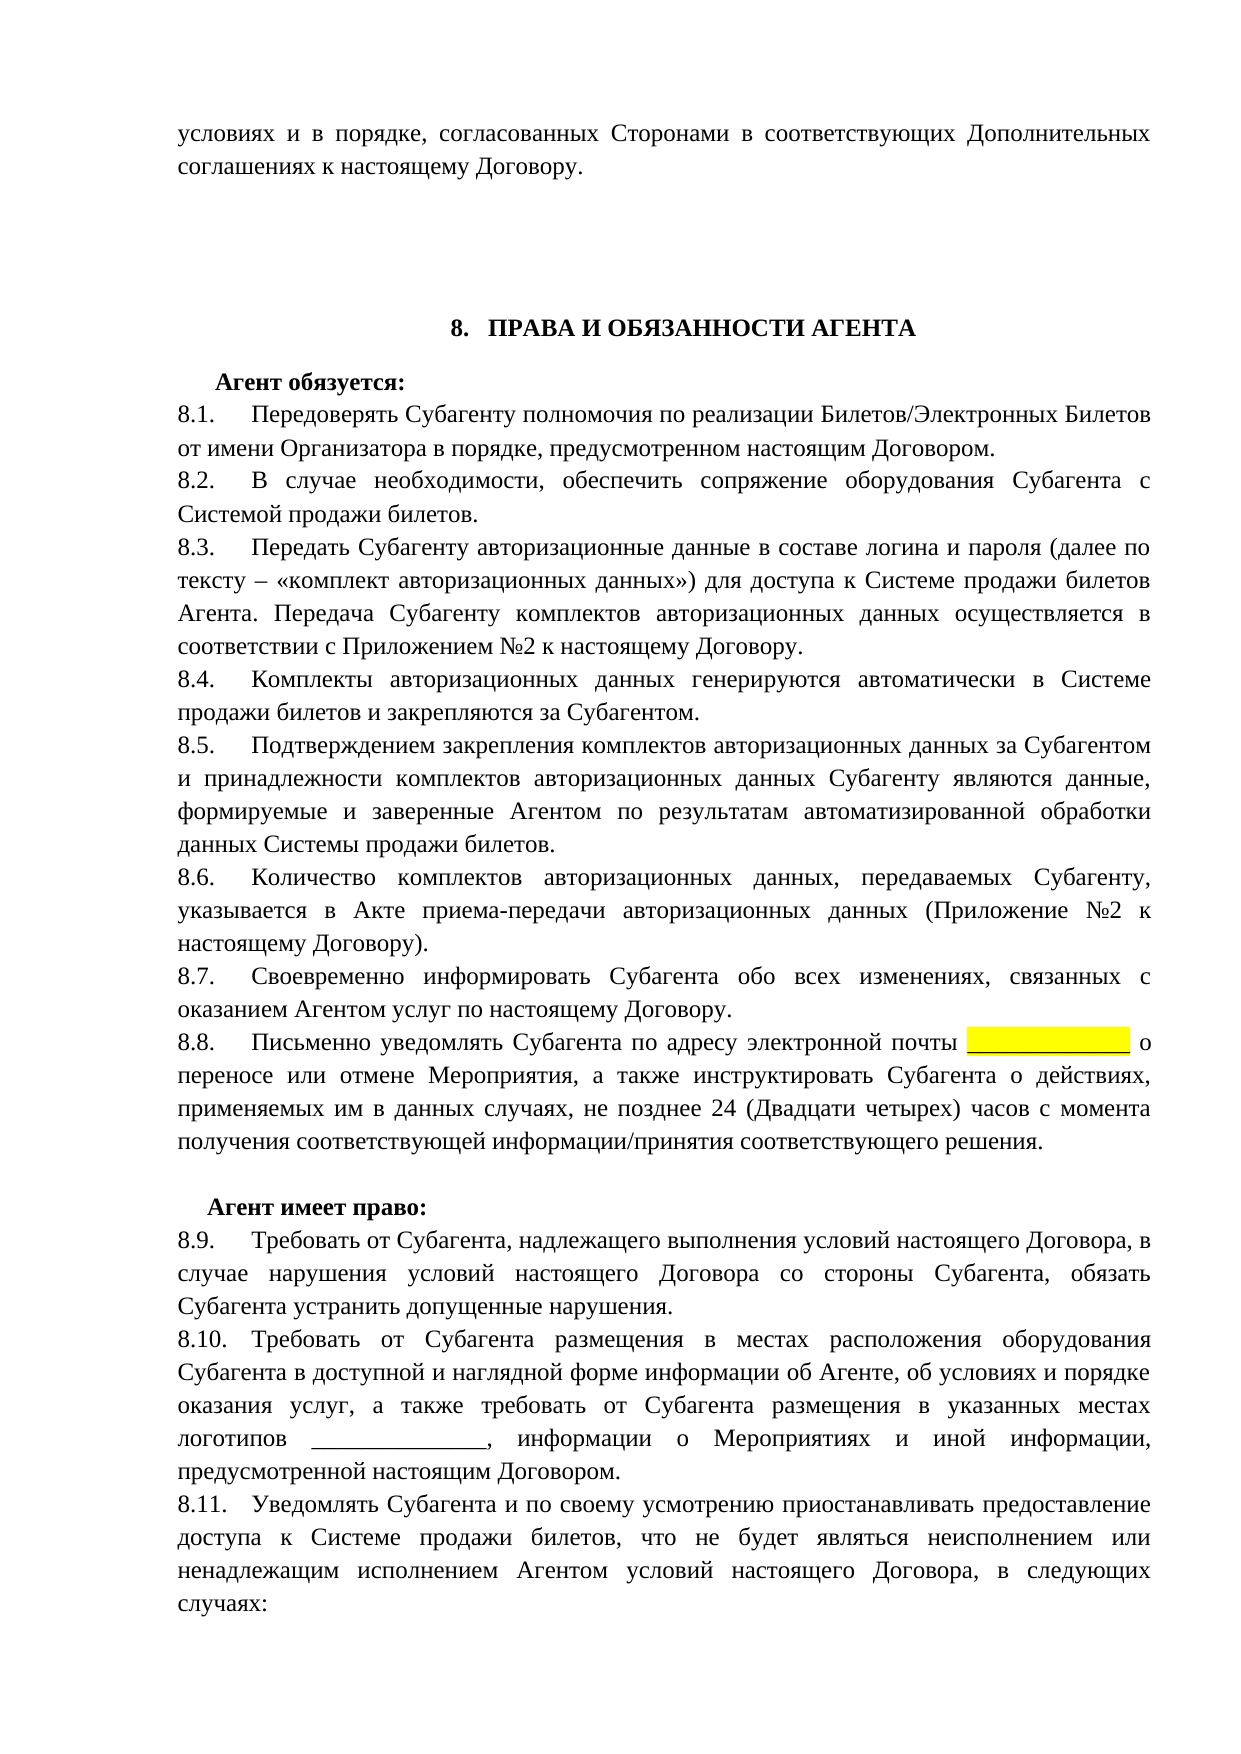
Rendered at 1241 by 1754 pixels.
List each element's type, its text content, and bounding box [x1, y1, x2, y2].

list Требовать от Субагента размещения в местах расположения оборудования Субагента в доступной и наглядной форме информации об Агенте, об условиях и порядке оказания услуг, а также требовать от Субагента размещения в указанных местах логотипов ______________, информации о Мероприятиях и иной информации, предусмотренной настоящим Договором. [177, 1324, 1152, 1485]
list Подтверждением закрепления комплектов авторизационных данных за Субагентом и принадлежности комплектов авторизационных данных Субагенту являются данные, формируемые и заверенные Агентом по результатам автоматизированной обработки данных Системы продажи билетов. [177, 730, 1152, 858]
text Агент обязуется: [215, 367, 1152, 395]
list Агент имеет право: [207, 1192, 1152, 1221]
list В случае необходимости, обеспечить сопряжение оборудования Субагента с Системой продажи билетов. [177, 466, 1152, 527]
list Передоверять Субагенту полномочия по реализации Билетов/Электронных Билетов от имени Организатора в порядке, предусмотренном настоящим Договором. [177, 399, 1152, 461]
list Комплекты авторизационных данных генерируются автоматически в Системе продажи билетов и закрепляются за Субагентом. [177, 664, 1152, 726]
list Передать Субагенту авторизационные данные в составе логина и пароля (далее по тексту – «комплект авторизационных данных») для доступа к Системе продажи билетов Агента. Передача Субагенту комплектов авторизационных данных осуществляется в соответствии с Приложением №2 к настоящему Договору. [177, 532, 1152, 659]
list Требовать от Субагента, надлежащего выполнения условий настоящего Договора, в случае нарушения условий настоящего Договора со стороны Субагента, обязать Субагента устранить допущенные нарушения. [177, 1225, 1152, 1320]
list Количество комплектов авторизационных данных, передаваемых Субагенту, указывается в Акте приема-передачи авторизационных данных (Приложение №2 к настоящему Договору). [177, 862, 1152, 957]
list Письменно уведомлять Субагента по адресу электронной почты _____________ о переносе или отмене Мероприятия, а также инструктировать Субагента о действиях, применяемых им в данных случаях, не позднее 24 (Двадцати четырех) часов с момента получения соответствующей информации/принятия соответствующего решения. [177, 1027, 1152, 1155]
list Уведомлять Субагента и по своему усмотрению приостанавливать предоставление доступа к Системе продажи билетов, что не будет являться неисполнением или ненадлежащим исполнением Агентом условий настоящего Договора, в следующих случаях: [177, 1489, 1152, 1617]
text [177, 118, 1152, 180]
list Своевременно информировать Субагента обо всех изменениях, связанных с оказанием Агентом услуг по настоящему Договору. [177, 961, 1152, 1023]
list ПРАВА И ОБЯЗАННОСТИ АГЕНТА [215, 313, 1152, 341]
